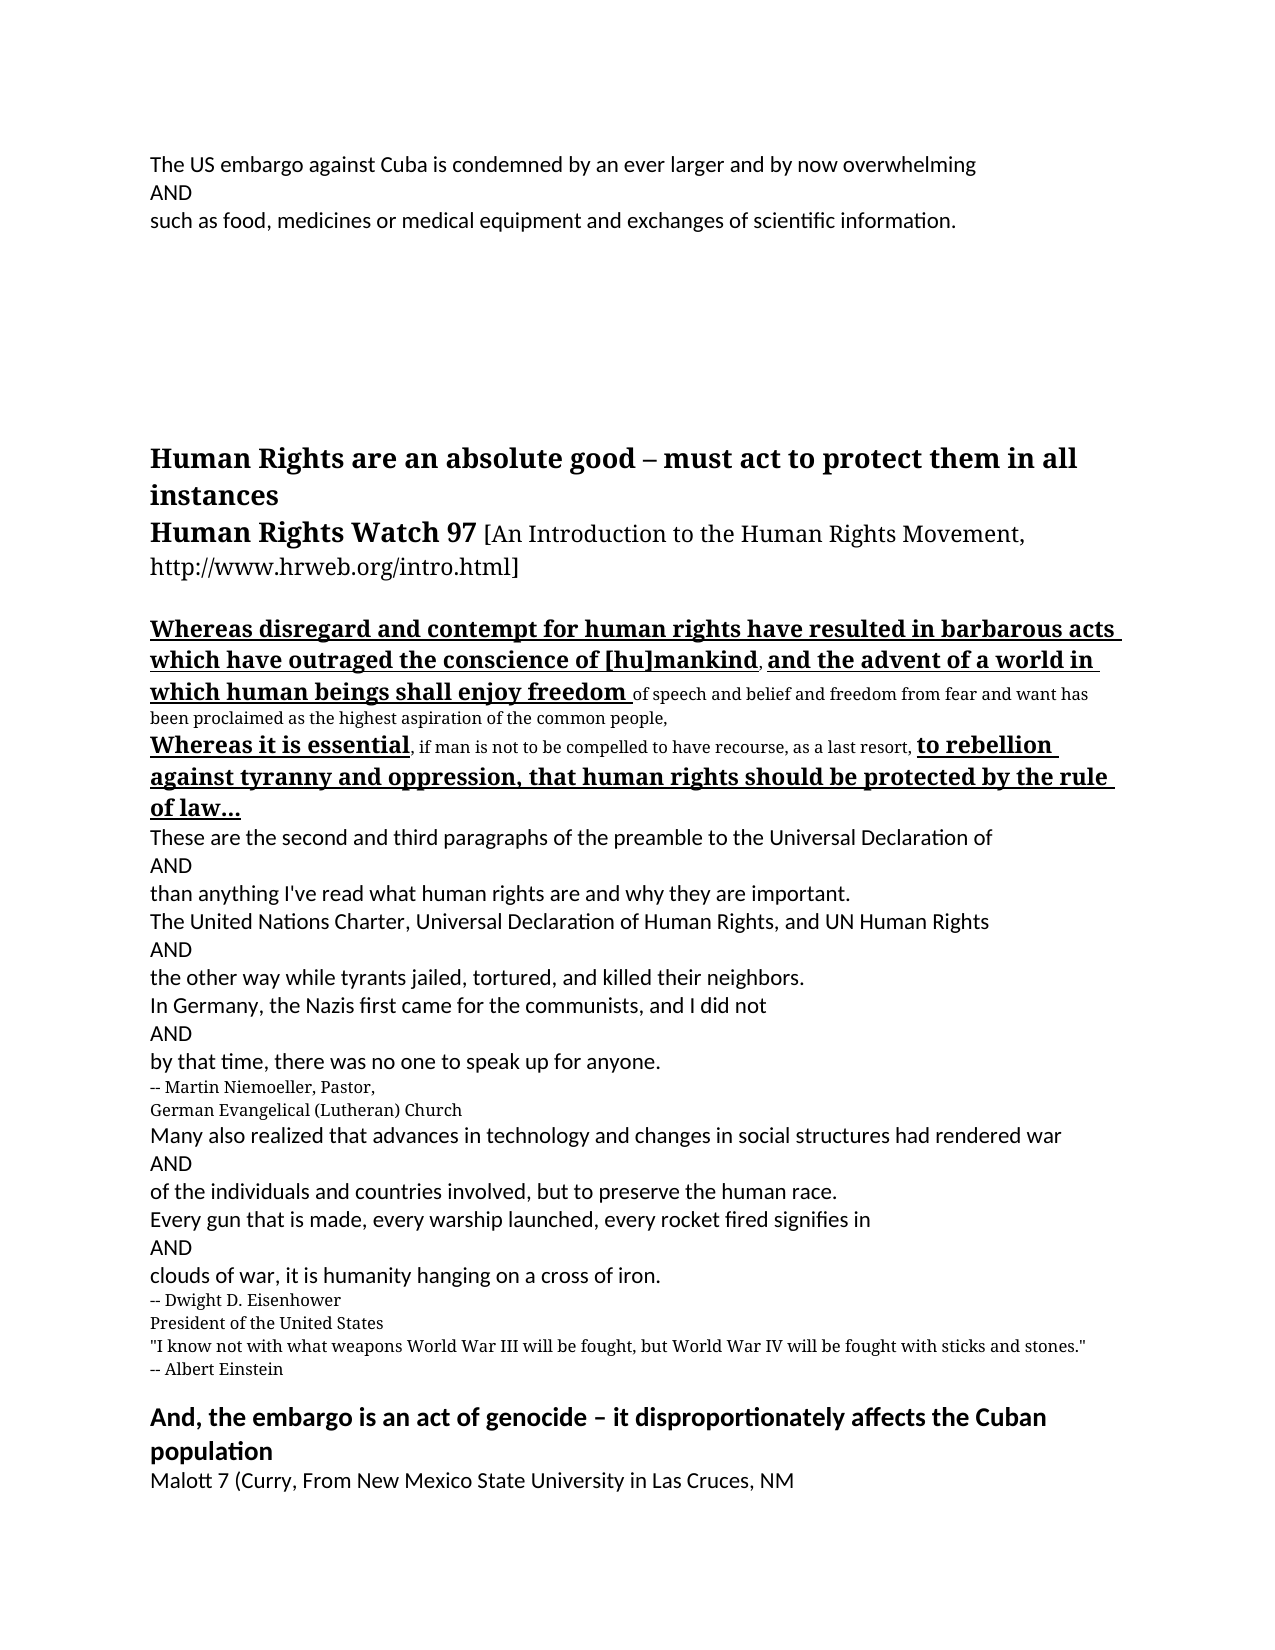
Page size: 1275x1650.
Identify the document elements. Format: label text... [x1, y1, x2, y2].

text AND [150, 1019, 1125, 1047]
text Human Rights Watch 97 [An Introduction to the Human Rights Movement, http://www.hrweb.org/intro.html] [150, 514, 1125, 582]
subtitle And, the embargo is an act of genocide – it disproportionately affects the Cuban population [150, 1401, 1125, 1467]
text In Germany, the Nazis first came for the communists, and I did not [150, 991, 1125, 1019]
text The US embargo against Cuba is condemned by an ever larger and by now overwhelming [150, 150, 1125, 178]
text These are the second and third paragraphs of the preamble to the Universal Declaration of [150, 823, 1125, 851]
text Many also realized that advances in technology and changes in social structures had rendered war [150, 1121, 1125, 1149]
text German Evangelical (Lutheran) Church [150, 1098, 1125, 1121]
text AND [150, 1233, 1125, 1261]
subtitle Human Rights are an absolute good – must act to protect them in all instances [150, 440, 1125, 514]
text of the individuals and countries involved, but to preserve the human race. [150, 1177, 1125, 1205]
text Every gun that is made, every warship launched, every rocket fired signifies in [150, 1205, 1125, 1233]
text President of the United States [150, 1312, 1125, 1334]
text the other way while tyrants jailed, tortured, and killed their neighbors. [150, 963, 1125, 991]
text Malott 7 (Curry, From New Mexico State University in Las Cruces, NM [150, 1467, 1125, 1495]
text by that time, there was no one to speak up for anyone. [150, 1047, 1125, 1075]
text AND [150, 935, 1125, 963]
text AND [150, 1149, 1125, 1177]
text AND [150, 178, 1125, 206]
text AND [150, 851, 1125, 879]
text than anything I've read what human rights are and why they are important. [150, 879, 1125, 907]
text such as food, medicines or medical equipment and exchanges of scientific information. [150, 206, 1125, 234]
text The United Nations Charter, Universal Declaration of Human Rights, and UN Human Rights [150, 907, 1125, 935]
text Whereas disregard and contempt for human rights have resulted in barbarous acts which have outraged the conscience of [hu]mankind, and the advent of a world in which human beings shall enjoy freedom of speech and belief and freedom from fear and want has been proclaimed as the highest aspiration of the common people, [150, 613, 1125, 729]
text -- Dwight D. Eisenhower [150, 1289, 1125, 1312]
text clouds of war, it is humanity hanging on a cross of iron. [150, 1261, 1125, 1289]
text Whereas it is essential, if man is not to be compelled to have recourse, as a last resort, to rebellion against tyranny and oppression, that human rights should be protected by the rule of law... [150, 729, 1125, 823]
text "I know not with what weapons World War III will be fought, but World War IV will be fought with sticks and stones." [150, 1334, 1125, 1357]
text -- Martin Niemoeller, Pastor, [150, 1075, 1125, 1098]
text -- Albert Einstein [150, 1357, 1125, 1380]
